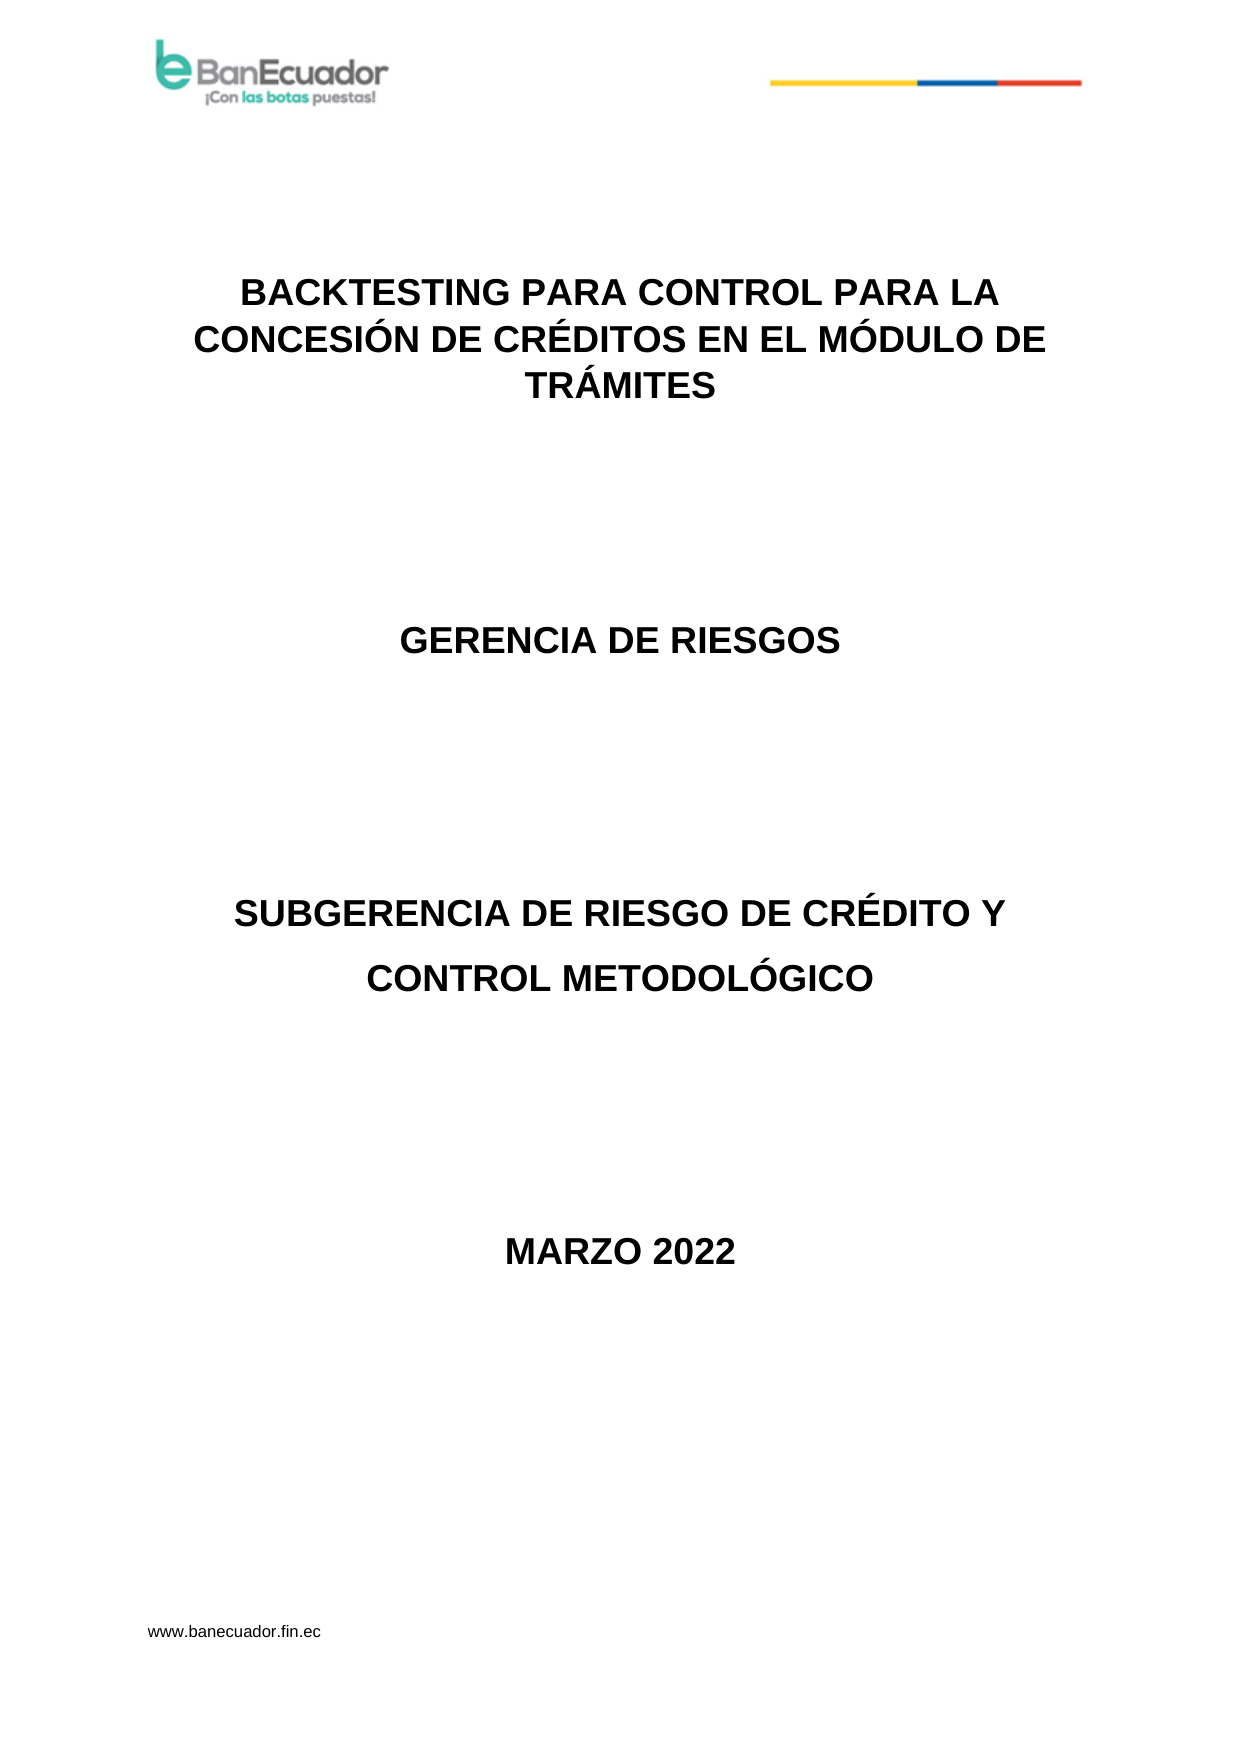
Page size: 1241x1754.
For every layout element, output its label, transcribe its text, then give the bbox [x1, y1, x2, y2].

text MARZO 2022 [148, 1229, 1092, 1272]
text SUBGERENCIA DE RIESGO DE CRÉDITO Y CONTROL METODOLÓGICO [148, 891, 1092, 999]
text BACKTESTING PARA CONTROL PARA LA CONCESIÓN DE CRÉDITOS EN EL MÓDULO DE TRÁMITES [148, 270, 1092, 406]
picture [147, 30, 1092, 112]
text GERENCIA DE RIESGOS [148, 618, 1092, 661]
